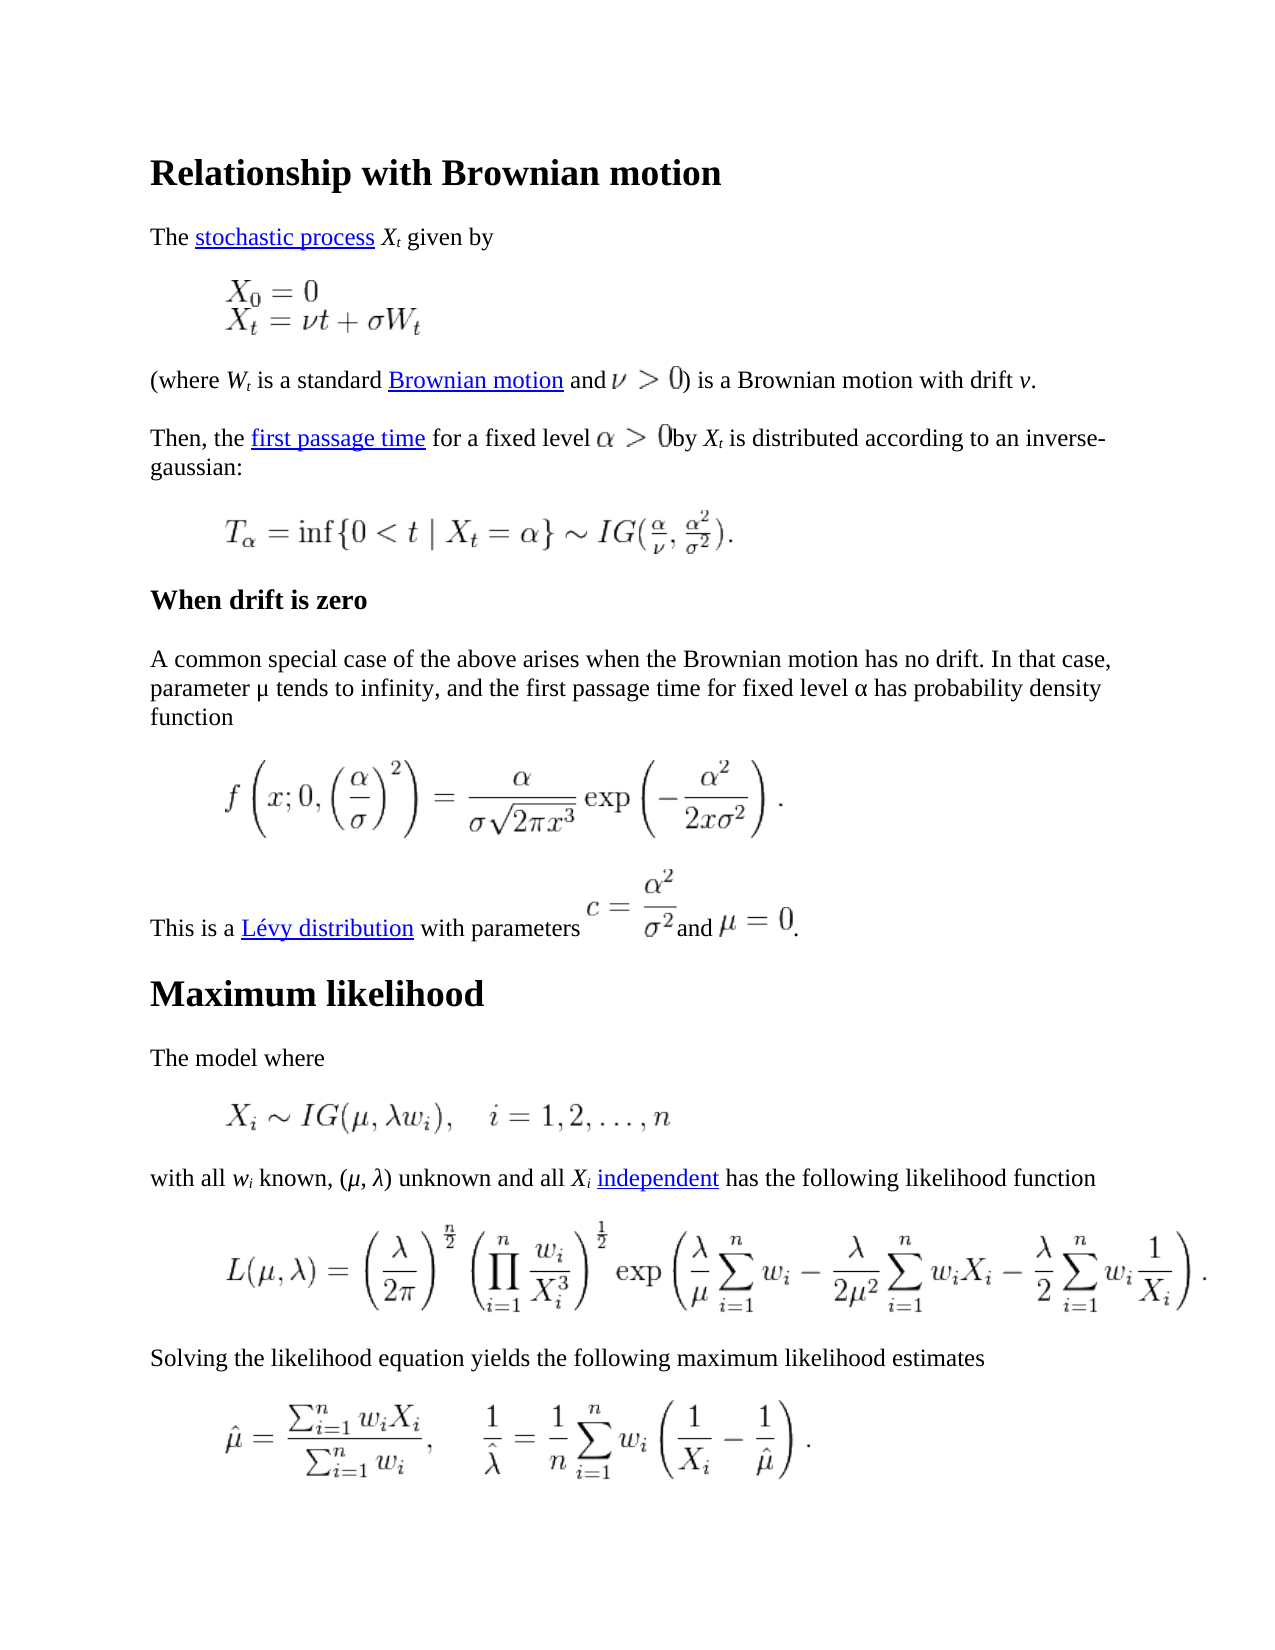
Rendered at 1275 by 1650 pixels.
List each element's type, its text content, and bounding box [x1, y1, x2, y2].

text (where Wt is a standard Brownian motion and ) is a Brownian motion with drift ν. [150, 365, 1125, 394]
text with all wi known, (μ, λ) unknown and all Xi independent has the following likelihood function [150, 1163, 1125, 1192]
picture [225, 1400, 811, 1481]
picture [597, 424, 672, 447]
text Maximum likelihood [150, 971, 1125, 1014]
picture [586, 869, 677, 937]
picture [612, 366, 683, 389]
picture [225, 760, 783, 840]
picture [225, 308, 420, 335]
text Then, the first passage time for a fixed level by Xt is distributed according to an inverse-gaussian: [150, 423, 1125, 481]
text The stochastic process Xt given by [150, 222, 1125, 251]
picture [719, 907, 793, 937]
picture [225, 280, 318, 307]
text Solving the likelihood equation yields the following maximum likelihood estimates [150, 1343, 1125, 1371]
text This is a Lévy distribution with parameters and . [150, 869, 1125, 942]
text When drift is zero [150, 583, 1125, 615]
picture [225, 510, 733, 554]
picture [225, 1221, 1207, 1314]
text Relationship with Brownian motion [150, 150, 1125, 193]
picture [225, 1101, 672, 1134]
text A common special case of the above arises when the Brownian motion has no drift. In that case, parameter μ tends to infinity, and the first passage time for fixed level α has probability density function [150, 644, 1125, 731]
text The model where [150, 1043, 1125, 1072]
